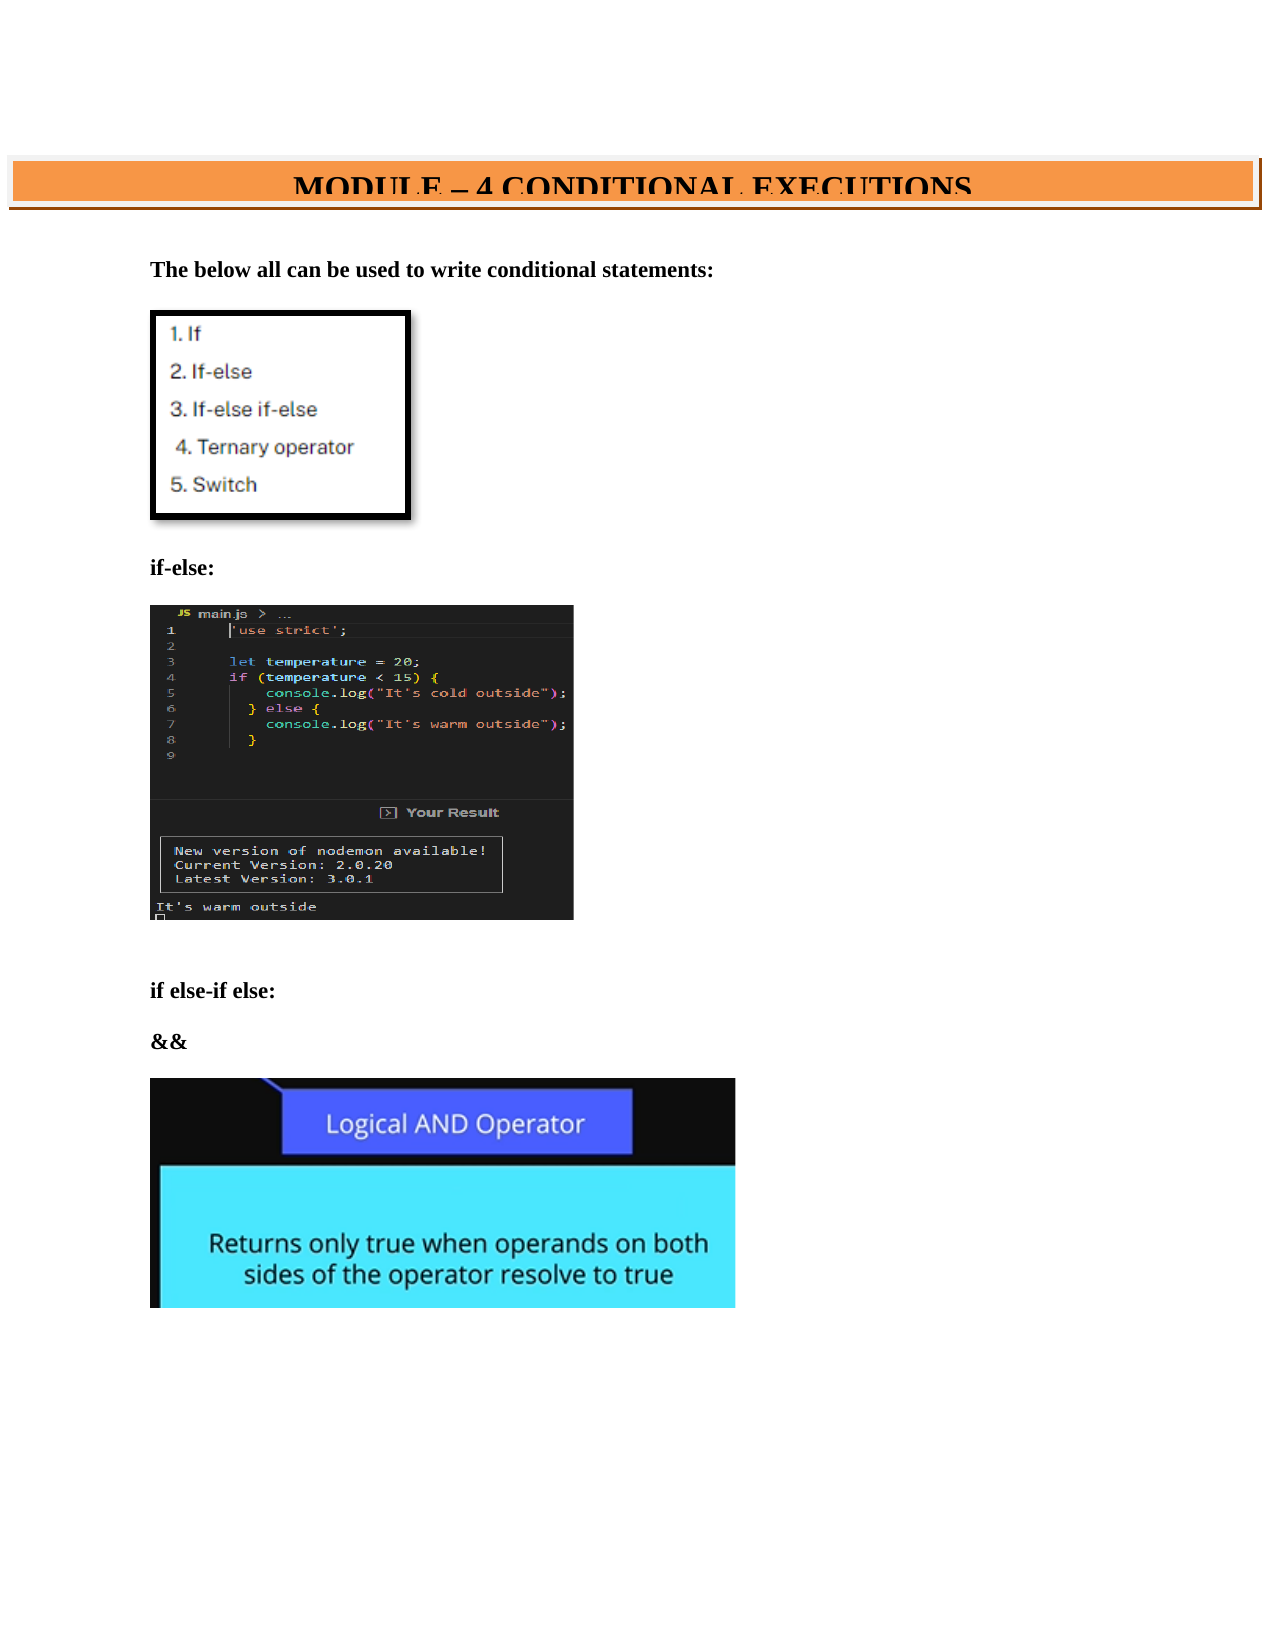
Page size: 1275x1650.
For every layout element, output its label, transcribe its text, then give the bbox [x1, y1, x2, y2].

text && [150, 1028, 1125, 1054]
text The below all can be used to write conditional statements: [150, 256, 1125, 282]
picture [156, 316, 405, 513]
text if else-if else: [150, 977, 1125, 1003]
picture [150, 1078, 736, 1308]
text if-else: [150, 554, 1125, 580]
picture [150, 605, 574, 920]
